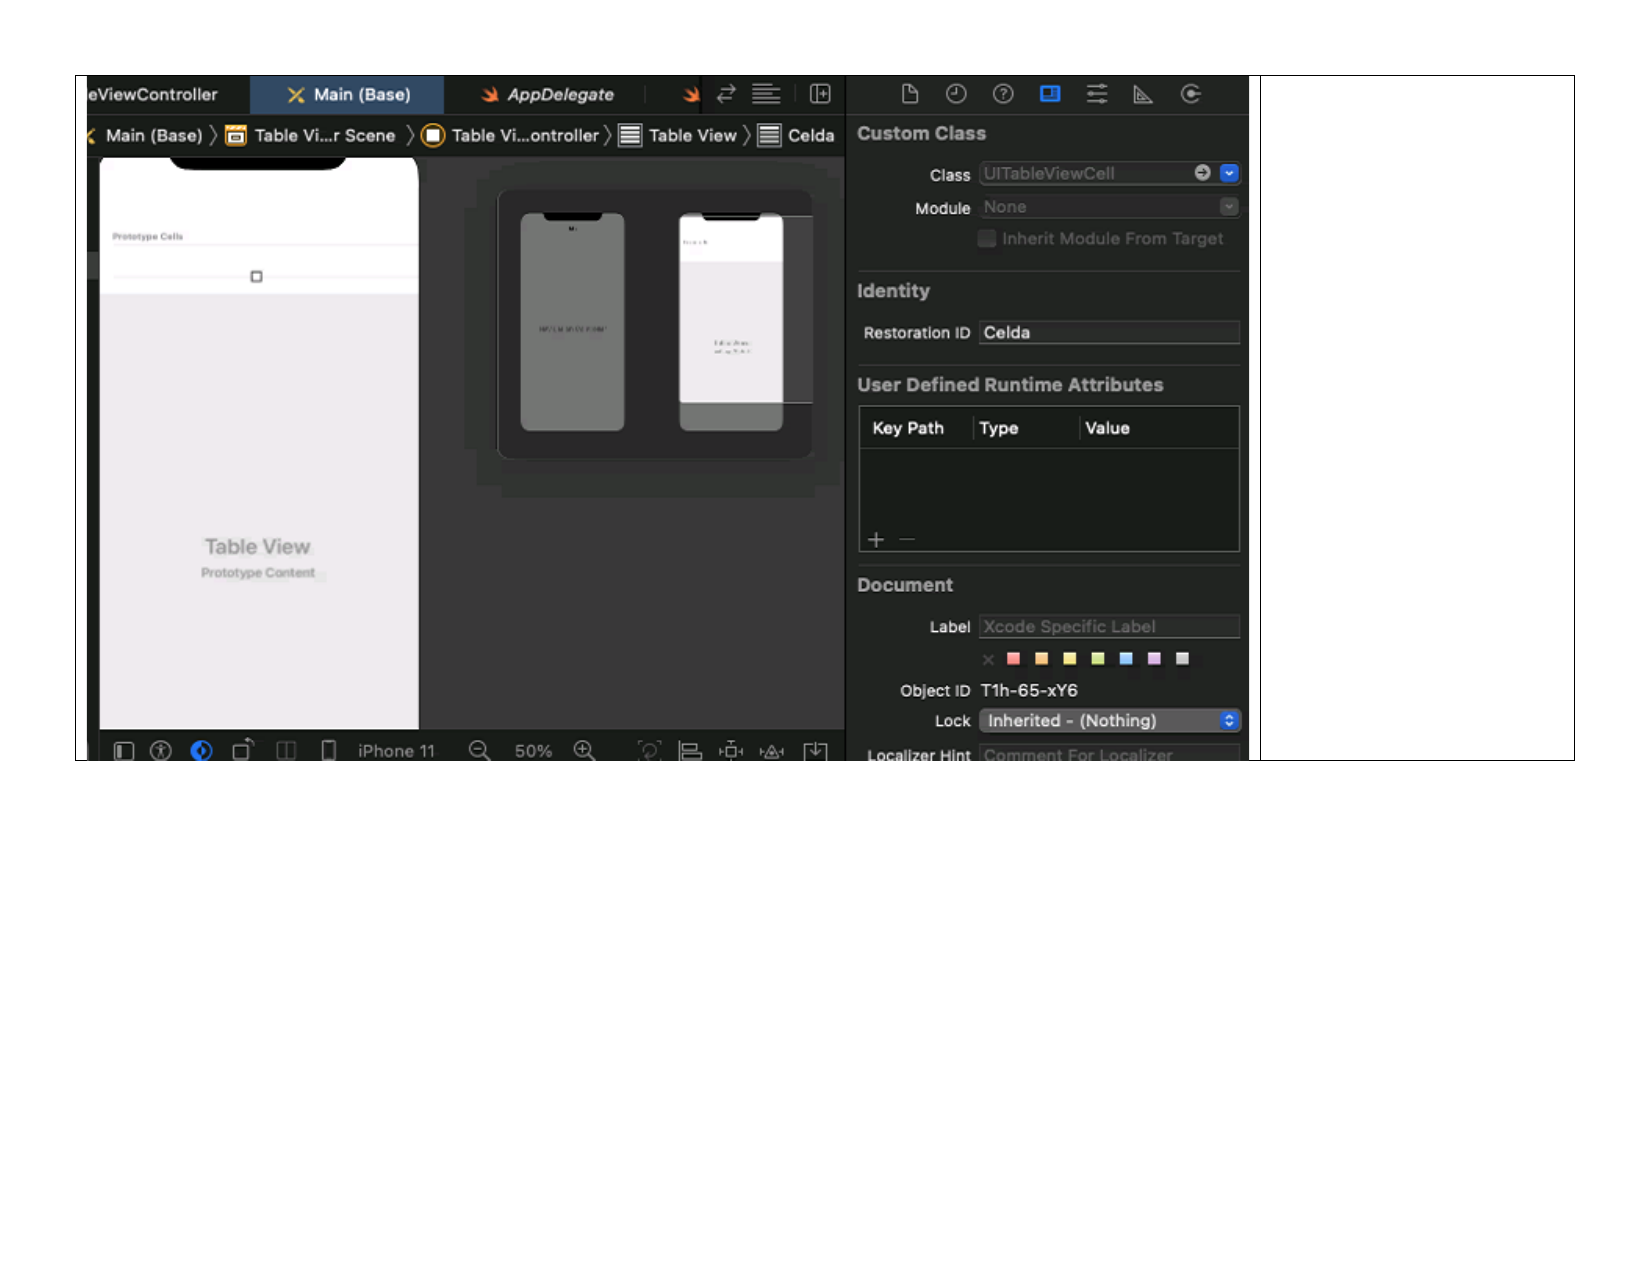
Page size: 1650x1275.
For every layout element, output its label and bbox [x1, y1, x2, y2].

picture [86, 76, 1250, 761]
table_header [1250, 76, 1260, 760]
table_header [1261, 76, 1574, 760]
table_header [76, 76, 86, 760]
